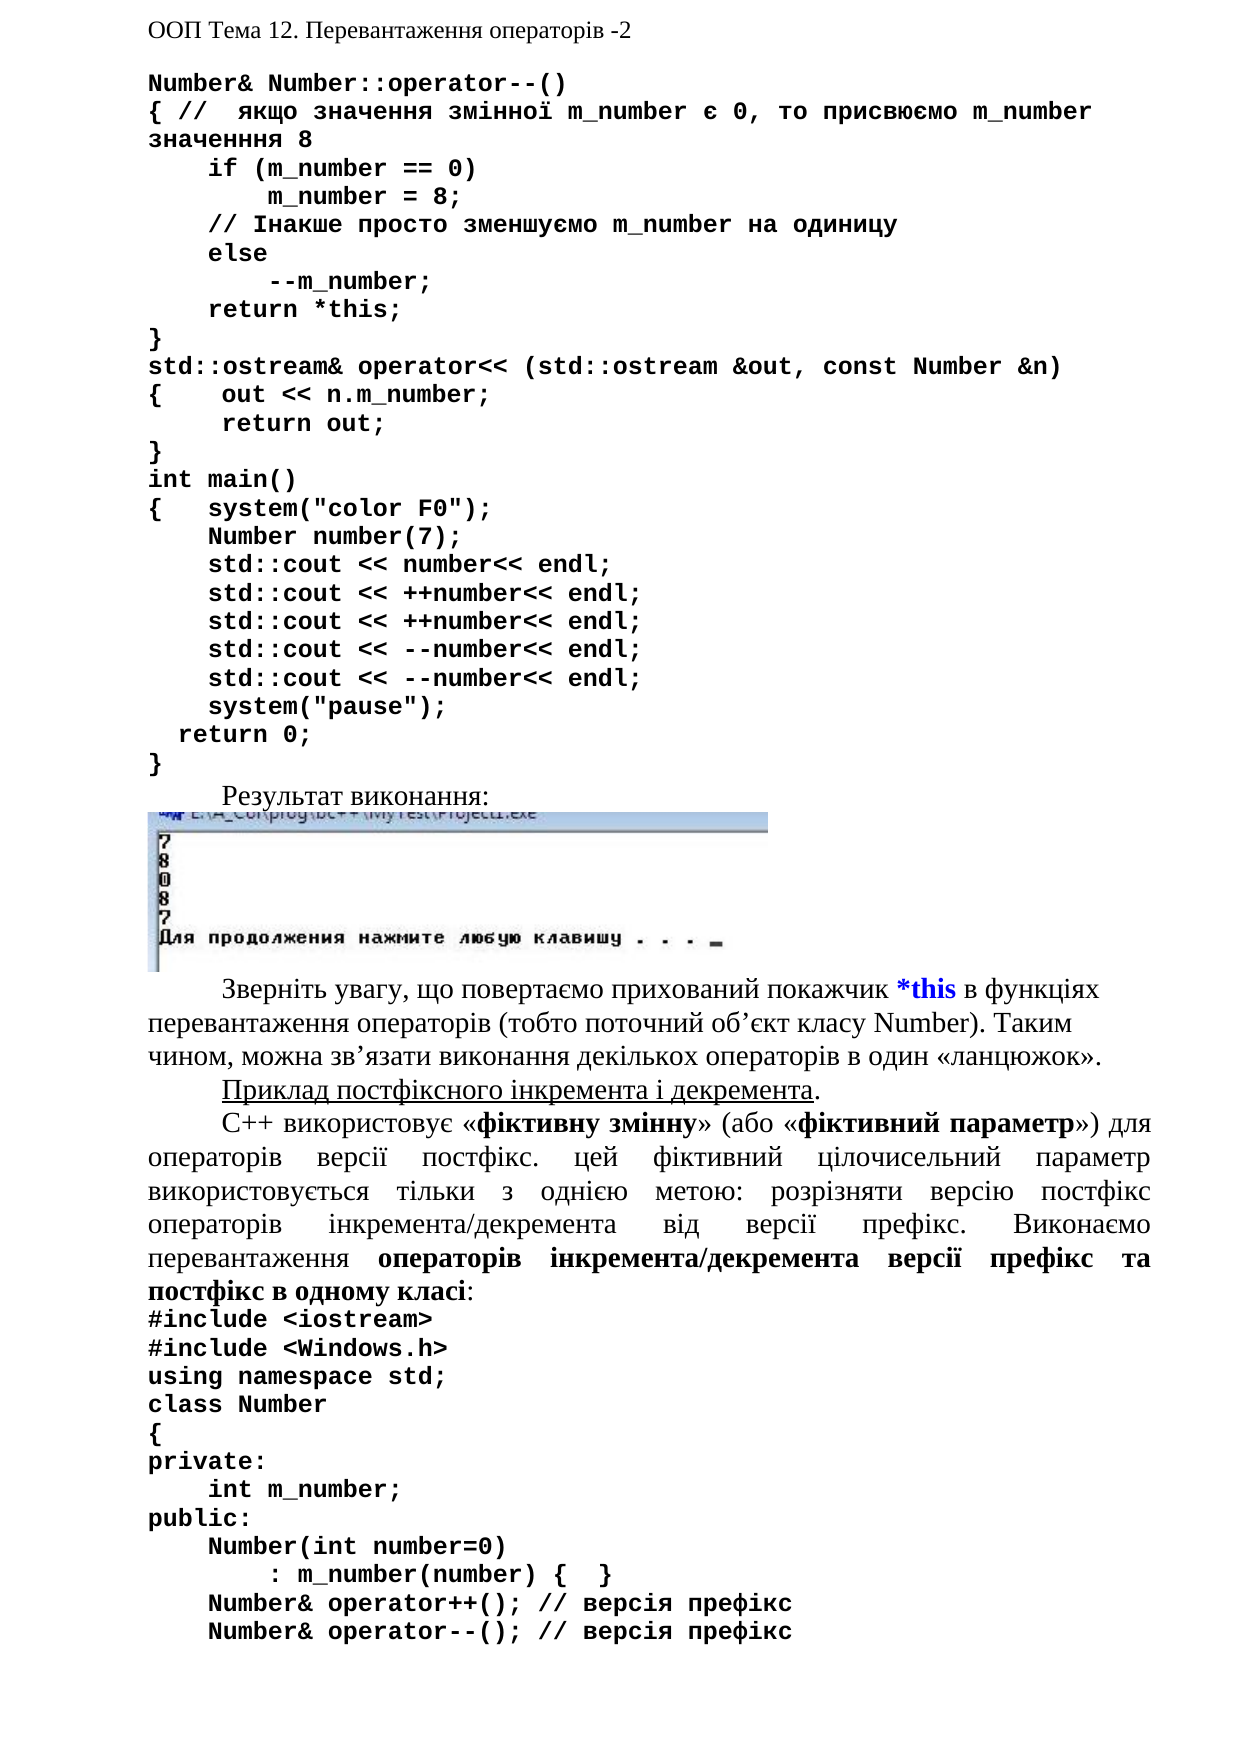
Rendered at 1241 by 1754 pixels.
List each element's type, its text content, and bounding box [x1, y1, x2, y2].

text std::cout << --number<< endl; [148, 665, 1152, 693]
text using namespace std; [148, 1363, 1152, 1392]
text : m_number(number) { } [148, 1562, 1152, 1590]
text Number& Number::operator--() [148, 70, 1152, 98]
text return out; [148, 410, 1152, 438]
text } [148, 438, 1152, 467]
text std::cout << number<< endl; [148, 552, 1152, 580]
text --m_number; [148, 268, 1152, 297]
text int m_number; [148, 1477, 1152, 1505]
text Number(int number=0) [148, 1533, 1152, 1562]
text { [148, 1420, 1152, 1448]
text else [148, 240, 1152, 268]
text Результат виконання: [148, 778, 1152, 812]
text } [148, 750, 1152, 778]
text Number number(7); [148, 523, 1152, 552]
text return *this; [148, 297, 1152, 325]
text C++ використовує «фіктивну змінну» (або «фіктивний параметр») для операторів версії постфікс. цей фіктивний цілочисельний параметр використовується тільки з однією метою: розрізняти версію постфікс операторів інкремента/декремента від версії префікс. Виконаємо перевантаження операторів інкремента/декремента версії префікс та постфікс в одному класі: [148, 1106, 1152, 1307]
text Number& operator++(); // версія префікс [148, 1590, 1152, 1618]
text Приклад постфіксного інкремента і декремента. [148, 1072, 1152, 1106]
text public: [148, 1505, 1152, 1533]
text return 0; [148, 722, 1152, 750]
text // Інакше просто зменшуємо m_number на одиницу [148, 212, 1152, 240]
text class Number [148, 1392, 1152, 1420]
text #include <Windows.h> [148, 1335, 1152, 1363]
text { out << n.m_number; [148, 382, 1152, 410]
text std::cout << ++number<< endl; [148, 608, 1152, 637]
picture [147, 812, 768, 972]
text int main() [148, 467, 1152, 495]
text Number& operator--(); // версія префікс [148, 1618, 1152, 1647]
text { system("color F0"); [148, 495, 1152, 523]
text private: [148, 1448, 1152, 1477]
text std::ostream& operator<< (std::ostream &out, const Number &n) [148, 353, 1152, 382]
text system("pause"); [148, 693, 1152, 722]
text if (m_number == 0) [148, 155, 1152, 183]
text m_number = 8; [148, 183, 1152, 212]
text std::cout << --number<< endl; [148, 637, 1152, 665]
text Зверніть увагу, що повертаємо прихований покажчик *this в функціях перевантаження операторів (тобто поточний об’єкт класу Number). Таким чином, можна зв’язати виконання декількох операторів в один «ланцюжок». [148, 971, 1152, 1072]
text #include <iostream> [148, 1307, 1152, 1335]
text { // якщо значення змінної m_number є 0, то присвюємо m_number значенння 8 [148, 98, 1152, 155]
text } [148, 325, 1152, 353]
text std::cout << ++number<< endl; [148, 580, 1152, 608]
